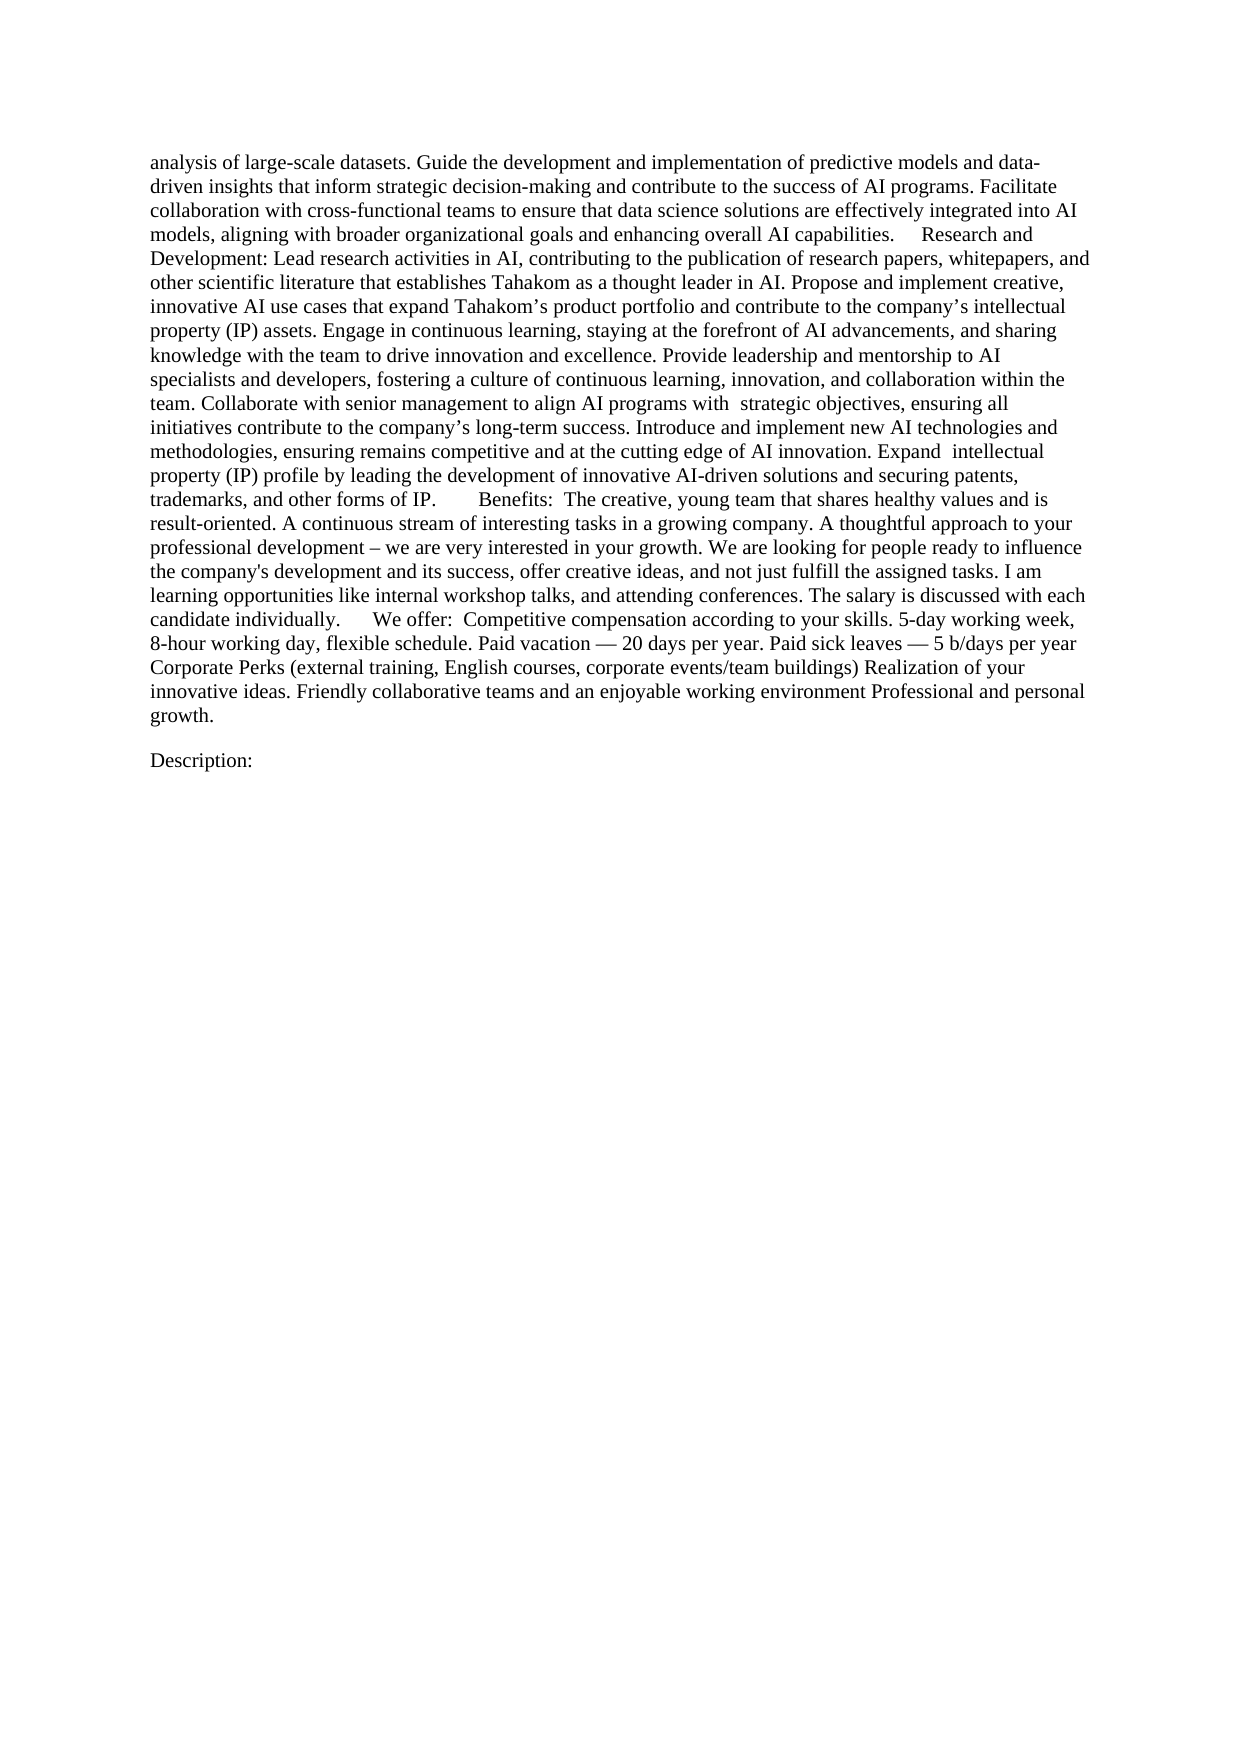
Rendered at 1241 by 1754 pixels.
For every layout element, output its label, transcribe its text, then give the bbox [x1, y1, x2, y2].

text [150, 150, 1090, 727]
text Description: [150, 748, 1090, 772]
